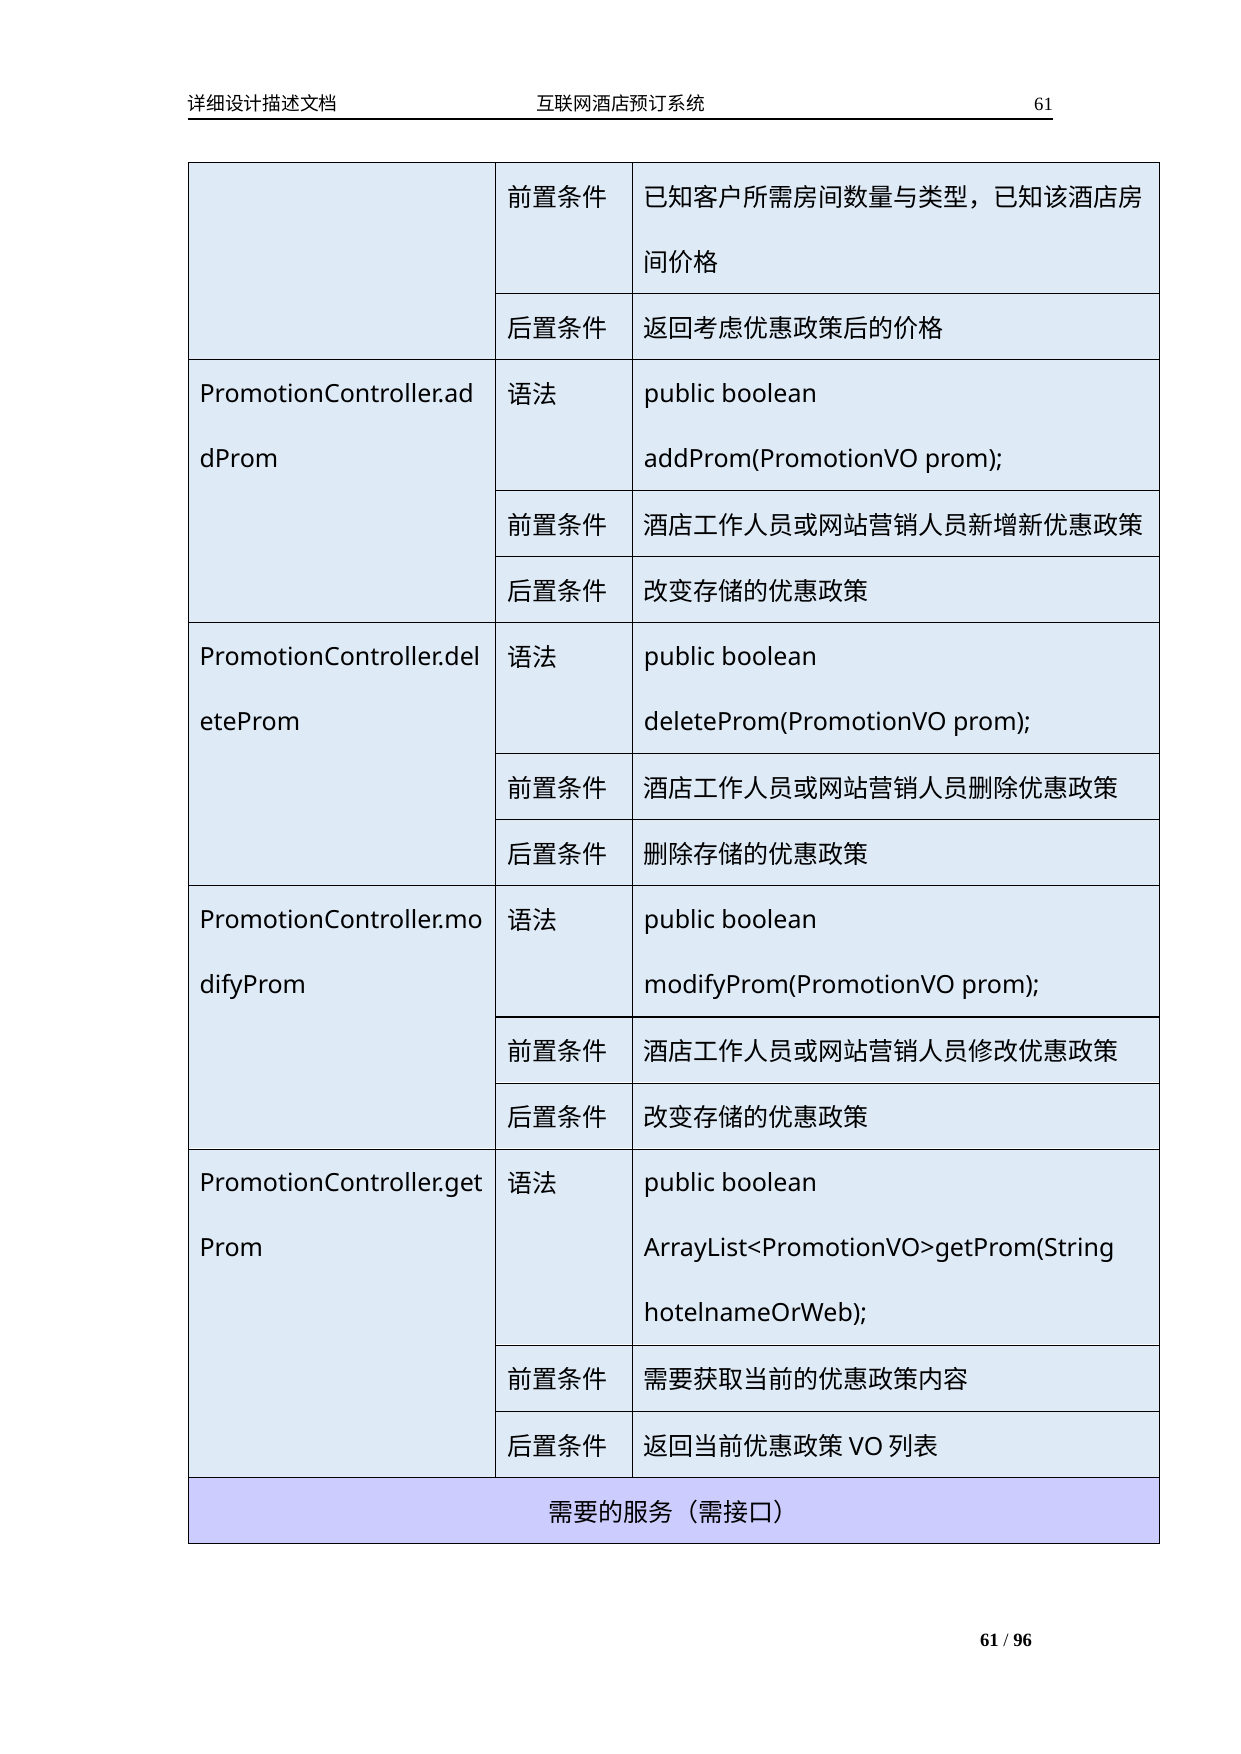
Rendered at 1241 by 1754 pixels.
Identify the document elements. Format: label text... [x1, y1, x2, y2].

table_cell PromotionController.deleteProm [189, 623, 495, 885]
table_cell public boolean ArrayList<PromotionVO>getProm(String hotelnameOrWeb); [633, 1150, 1159, 1344]
table_cell 语法 [496, 1150, 632, 1344]
table_cell 酒店工作人员或网站营销人员删除优惠政策 [633, 754, 1159, 819]
table_cell public boolean deleteProm(PromotionVO prom); [633, 623, 1159, 753]
table_cell 后置条件 [496, 820, 632, 885]
table_cell PromotionController.modifyProm [189, 886, 495, 1148]
table_cell 返回当前优惠政策VO列表 [633, 1412, 1159, 1477]
table_cell 改变存储的优惠政策 [633, 557, 1159, 622]
table_cell 前置条件 [496, 1346, 632, 1411]
table_cell 前置条件 [496, 1018, 632, 1082]
table_cell 酒店工作人员或网站营销人员修改优惠政策 [633, 1018, 1159, 1082]
table_cell 后置条件 [496, 294, 632, 359]
table_cell 返回考虑优惠政策后的价格 [633, 294, 1159, 359]
table_cell 前置条件 [496, 163, 632, 293]
table_cell 酒店工作人员或网站营销人员新增新优惠政策 [633, 491, 1159, 556]
table_cell 前置条件 [496, 754, 632, 819]
table_cell 语法 [496, 886, 632, 1016]
table_cell public boolean modifyProm(PromotionVO prom); [633, 886, 1159, 1016]
table_cell 已知客户所需房间数量与类型，已知该酒店房间价格 [633, 163, 1159, 293]
table_cell 需要的服务（需接口） [189, 1478, 1159, 1543]
table_cell PromotionController.addProm [189, 360, 495, 622]
table_cell public boolean addProm(PromotionVO prom); [633, 360, 1159, 490]
table_cell PromotionController.getProm [189, 1150, 495, 1477]
table_cell 后置条件 [496, 557, 632, 622]
table_cell 语法 [496, 623, 632, 753]
table_cell 后置条件 [496, 1412, 632, 1477]
table_cell 语法 [496, 360, 632, 490]
table_cell 改变存储的优惠政策 [633, 1084, 1159, 1148]
table_cell 需要获取当前的优惠政策内容 [633, 1346, 1159, 1411]
table_cell 删除存储的优惠政策 [633, 820, 1159, 885]
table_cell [189, 163, 495, 359]
table_cell 前置条件 [496, 491, 632, 556]
table_cell 后置条件 [496, 1084, 632, 1148]
